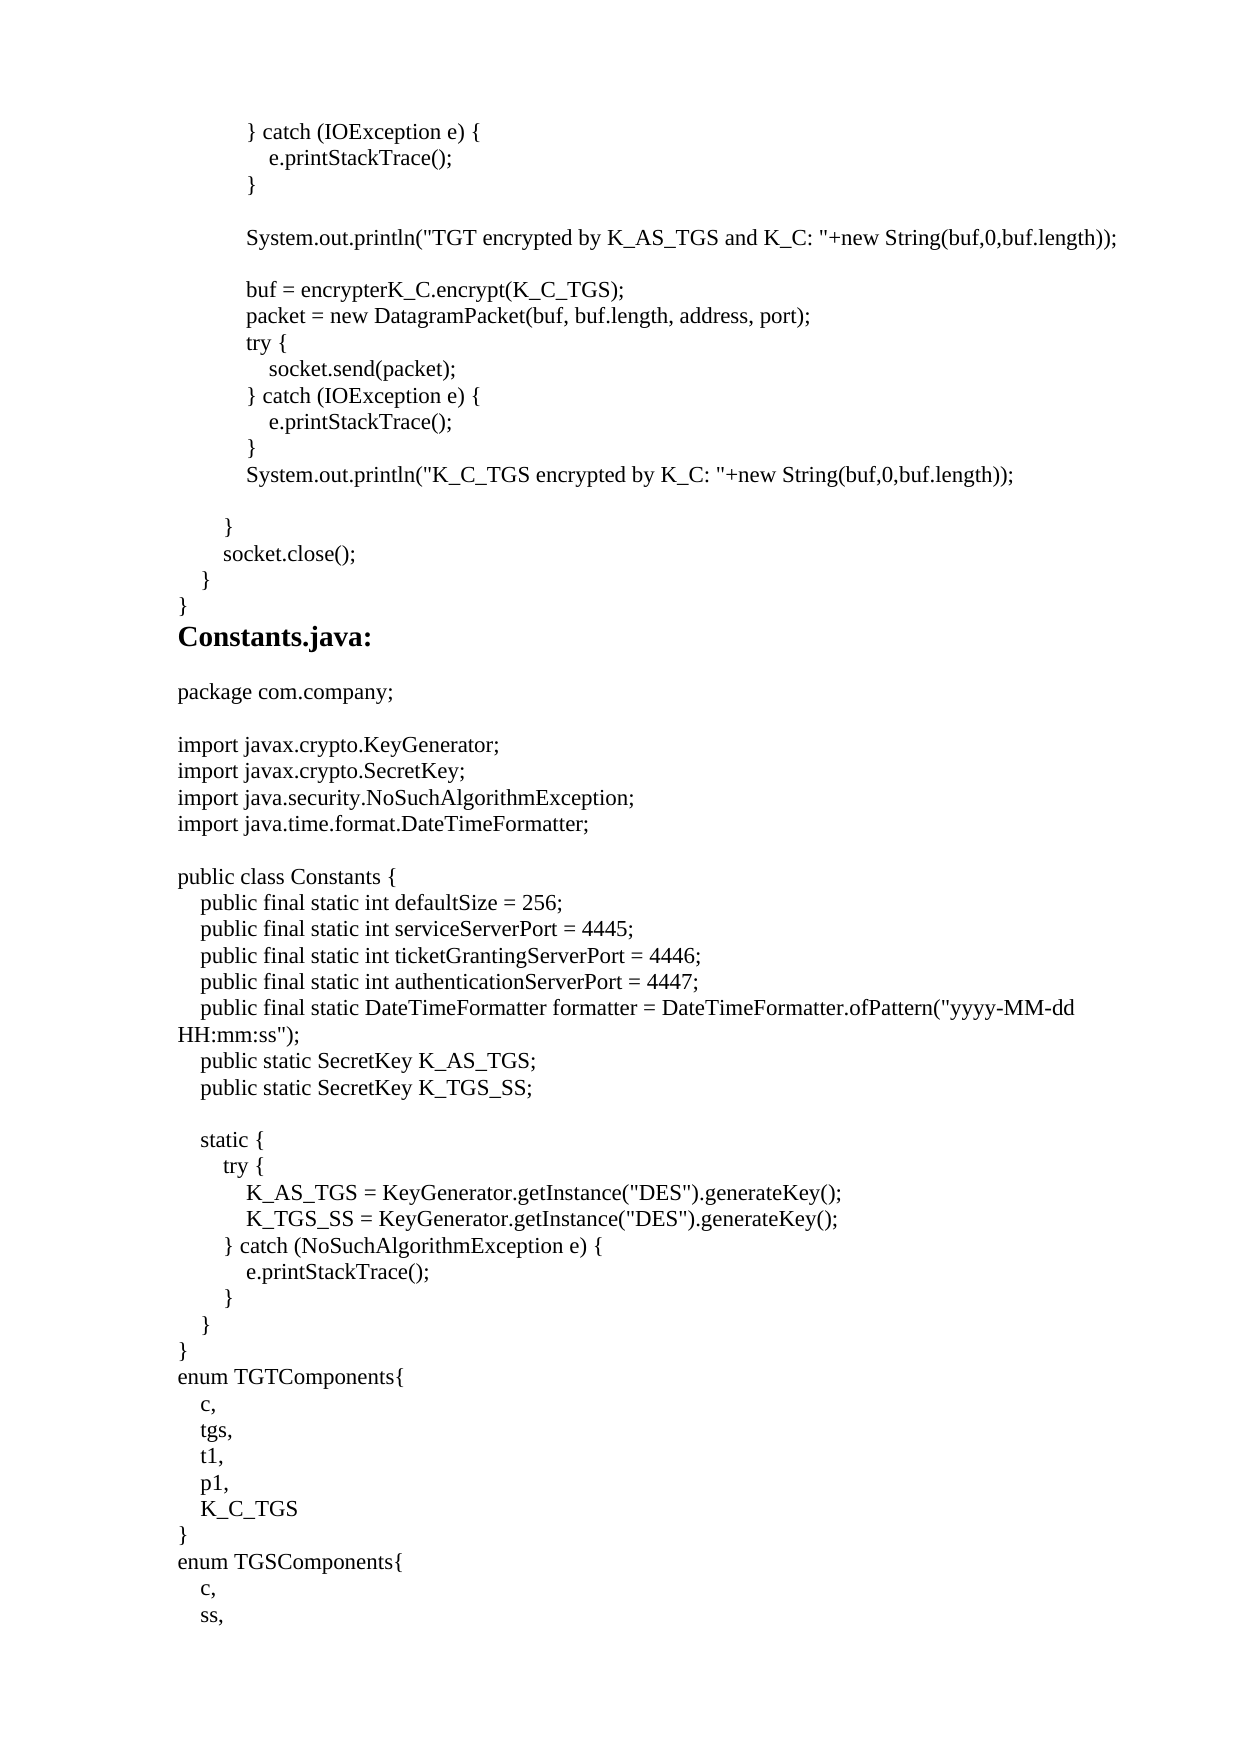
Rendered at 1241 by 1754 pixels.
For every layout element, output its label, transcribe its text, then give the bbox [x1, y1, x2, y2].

text } [177, 171, 1152, 197]
text enum TGSComponents{ [177, 1548, 1152, 1574]
text c, [177, 1574, 1152, 1601]
text K_C_TGS [177, 1495, 1152, 1522]
text } [177, 513, 1152, 540]
text try { [177, 1153, 1152, 1179]
text } [177, 592, 1152, 619]
text } [177, 1522, 1152, 1548]
text } [177, 1311, 1152, 1337]
text package com.company; [177, 678, 1152, 704]
text static { [177, 1126, 1152, 1153]
text e.printStackTrace(); [177, 1258, 1152, 1284]
text } catch (NoSuchAlgorithmException e) { [177, 1232, 1152, 1258]
text try { [177, 329, 1152, 355]
text public final static int defaultSize = 256; [177, 889, 1152, 915]
text System.out.println("K_C_TGS encrypted by K_C: "+new String(buf,0,buf.length)); [177, 461, 1152, 487]
text packet = new DatagramPacket(buf, buf.length, address, port); [177, 303, 1152, 329]
text import java.time.format.DateTimeFormatter; [177, 810, 1152, 836]
text K_TGS_SS = KeyGenerator.getInstance("DES").generateKey(); [177, 1205, 1152, 1232]
text Constants.java: [177, 619, 1152, 652]
text import javax.crypto.KeyGenerator; [177, 731, 1152, 757]
text socket.close(); [177, 540, 1152, 566]
text } catch (IOException e) { [177, 382, 1152, 408]
text public static SecretKey K_AS_TGS; [177, 1047, 1152, 1073]
text System.out.println("TGT encrypted by K_AS_TGS and K_C: "+new String(buf,0,buf.length)); [177, 223, 1152, 250]
text K_AS_TGS = KeyGenerator.getInstance("DES").generateKey(); [177, 1179, 1152, 1205]
text p1, [177, 1469, 1152, 1495]
text } [177, 1284, 1152, 1311]
text c, [177, 1390, 1152, 1416]
text import java.security.NoSuchAlgorithmException; [177, 784, 1152, 810]
text import javax.crypto.SecretKey; [177, 757, 1152, 784]
text public class Constants { [177, 863, 1152, 889]
text public final static int authenticationServerPort = 4447; [177, 968, 1152, 994]
text public static SecretKey K_TGS_SS; [177, 1073, 1152, 1100]
text tgs, [177, 1416, 1152, 1442]
text enum TGTComponents{ [177, 1363, 1152, 1390]
text } [177, 1337, 1152, 1363]
text ss, [177, 1601, 1152, 1627]
text public final static int ticketGrantingServerPort = 4446; [177, 942, 1152, 968]
text public final static DateTimeFormatter formatter = DateTimeFormatter.ofPattern("yyyy-MM-dd HH:mm:ss"); [177, 994, 1152, 1047]
text e.printStackTrace(); [177, 144, 1152, 171]
text } [177, 566, 1152, 592]
text public final static int serviceServerPort = 4445; [177, 915, 1152, 942]
text t1, [177, 1442, 1152, 1469]
text buf = encrypterK_C.encrypt(K_C_TGS); [177, 276, 1152, 303]
text } [177, 434, 1152, 461]
text e.printStackTrace(); [177, 408, 1152, 434]
text } catch (IOException e) { [177, 118, 1152, 144]
text socket.send(packet); [177, 355, 1152, 382]
